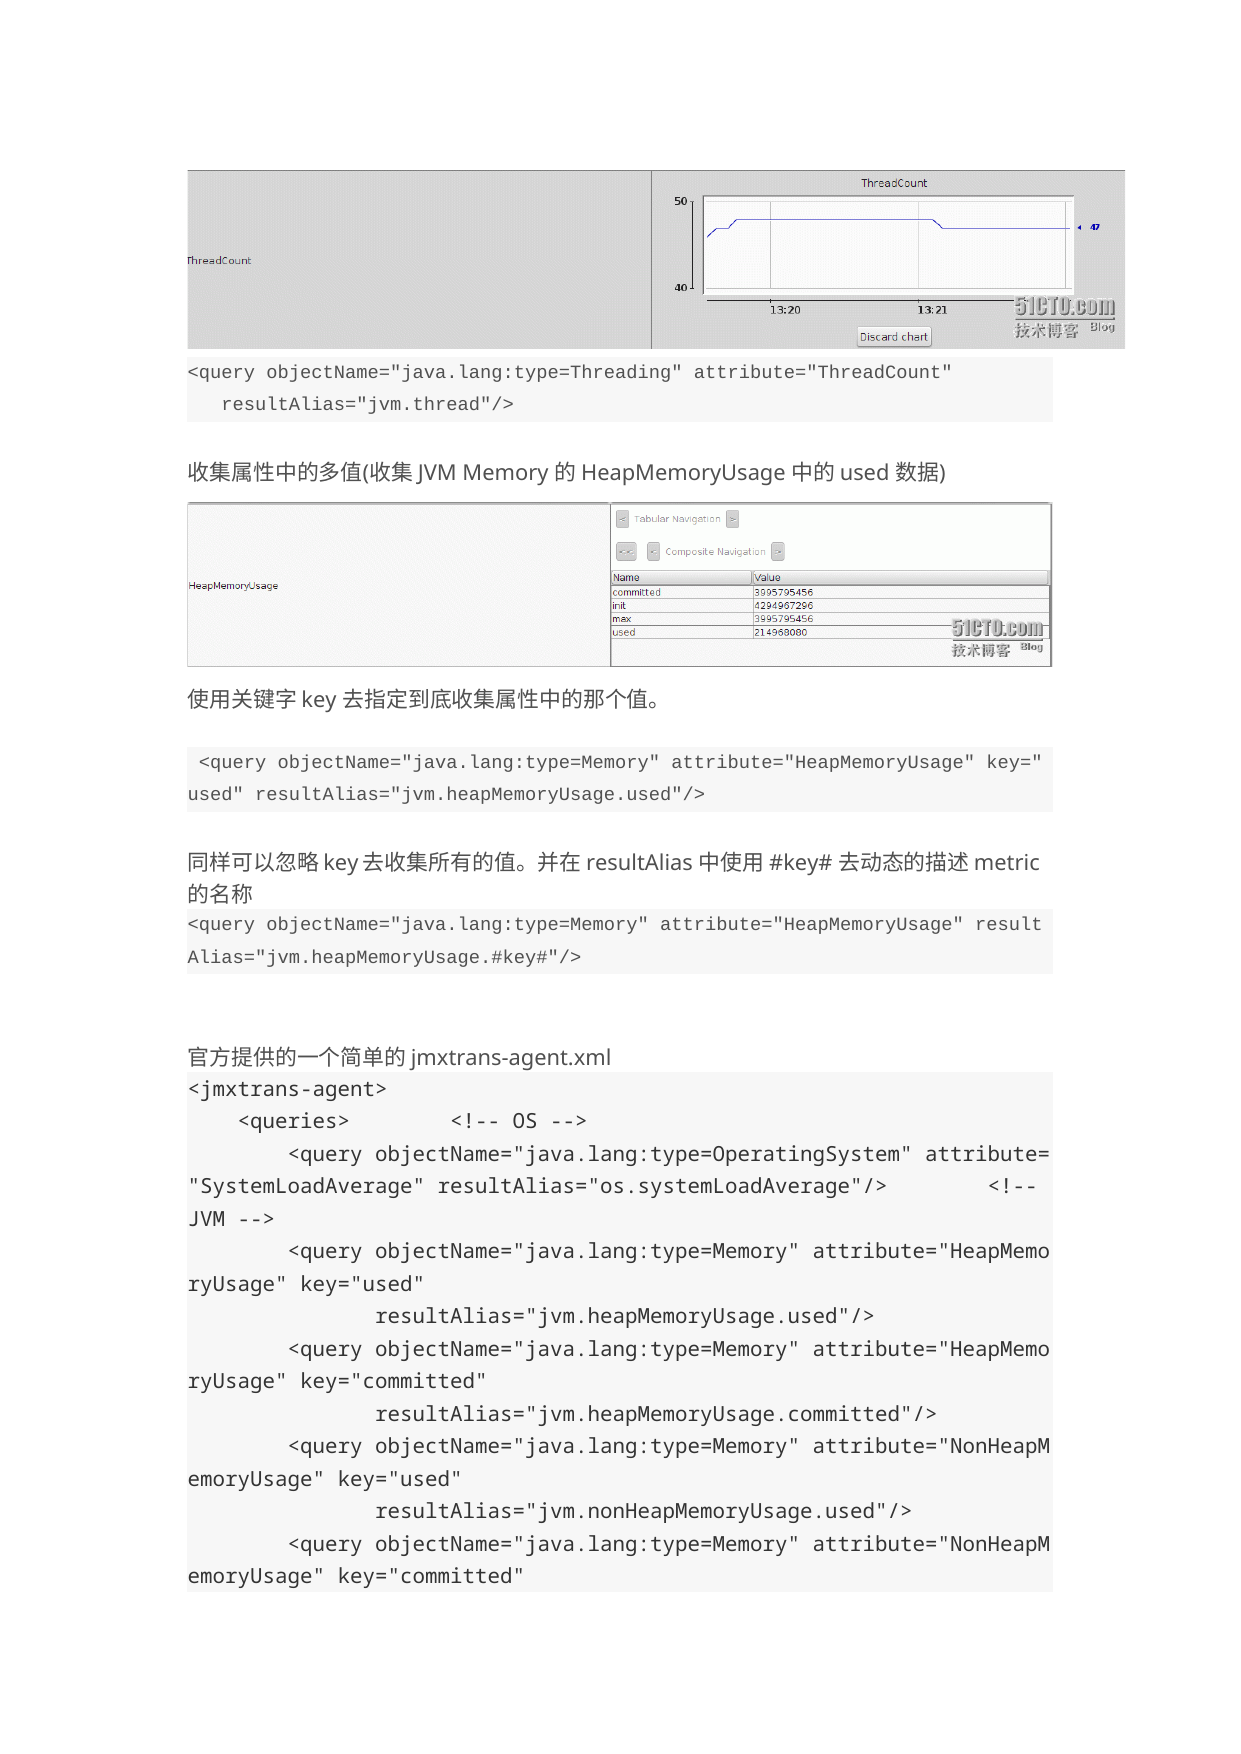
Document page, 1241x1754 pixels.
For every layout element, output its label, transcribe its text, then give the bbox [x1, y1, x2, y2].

text <query objectName="java.lang:type=Memory" attribute="HeapMemoryUsage" key="used" resultAlias="jvm.heapMemoryUsage.used"/> [187, 747, 1053, 812]
text 使用关键字key 去指定到底收集属性中的那个值。 [187, 682, 1053, 714]
text <query objectName="java.lang:type=OperatingSystem" attribute="SystemLoadAverage" resultAlias="os.systemLoadAverage"/> <!-- JVM --> [187, 1137, 1053, 1234]
text resultAlias="jvm.nonHeapMemoryUsage.used"/> [187, 1494, 1053, 1527]
text <query objectName="java.lang:type=Memory" attribute="NonHeapMemoryUsage" key="committed" [187, 1527, 1053, 1592]
text <query objectName="java.lang:type=Memory" attribute="HeapMemoryUsage" resultAlias="jvm.heapMemoryUsage.#key#"/> [187, 909, 1053, 974]
text <query objectName="java.lang:type=Memory" attribute="HeapMemoryUsage" key="used" [187, 1234, 1053, 1299]
text resultAlias="jvm.heapMemoryUsage.used"/> [187, 1299, 1053, 1332]
text <queries> <!-- OS --> [187, 1104, 1053, 1137]
text resultAlias="jvm.thread"/> [187, 389, 1053, 422]
text <query objectName="java.lang:type=Threading" attribute="ThreadCount" [187, 357, 1053, 389]
picture [187, 170, 1125, 349]
text <query objectName="java.lang:type=Memory" attribute="NonHeapMemoryUsage" key="used" [187, 1429, 1053, 1494]
text 同样可以忽略key去收集所有的值。并在resultAlias 中使用 #key# 去动态的描述metric的名称 [187, 844, 1053, 909]
text resultAlias="jvm.heapMemoryUsage.committed"/> [187, 1397, 1053, 1429]
picture [187, 502, 1053, 667]
text <jmxtrans-agent> [187, 1072, 1053, 1104]
text <query objectName="java.lang:type=Memory" attribute="HeapMemoryUsage" key="committed" [187, 1332, 1053, 1397]
text 官方提供的一个简单的jmxtrans-agent.xml [187, 1039, 1053, 1072]
text 收集属性中的多值(收集 JVM Memory 的 HeapMemoryUsage 中的used 数据) [187, 454, 1053, 487]
